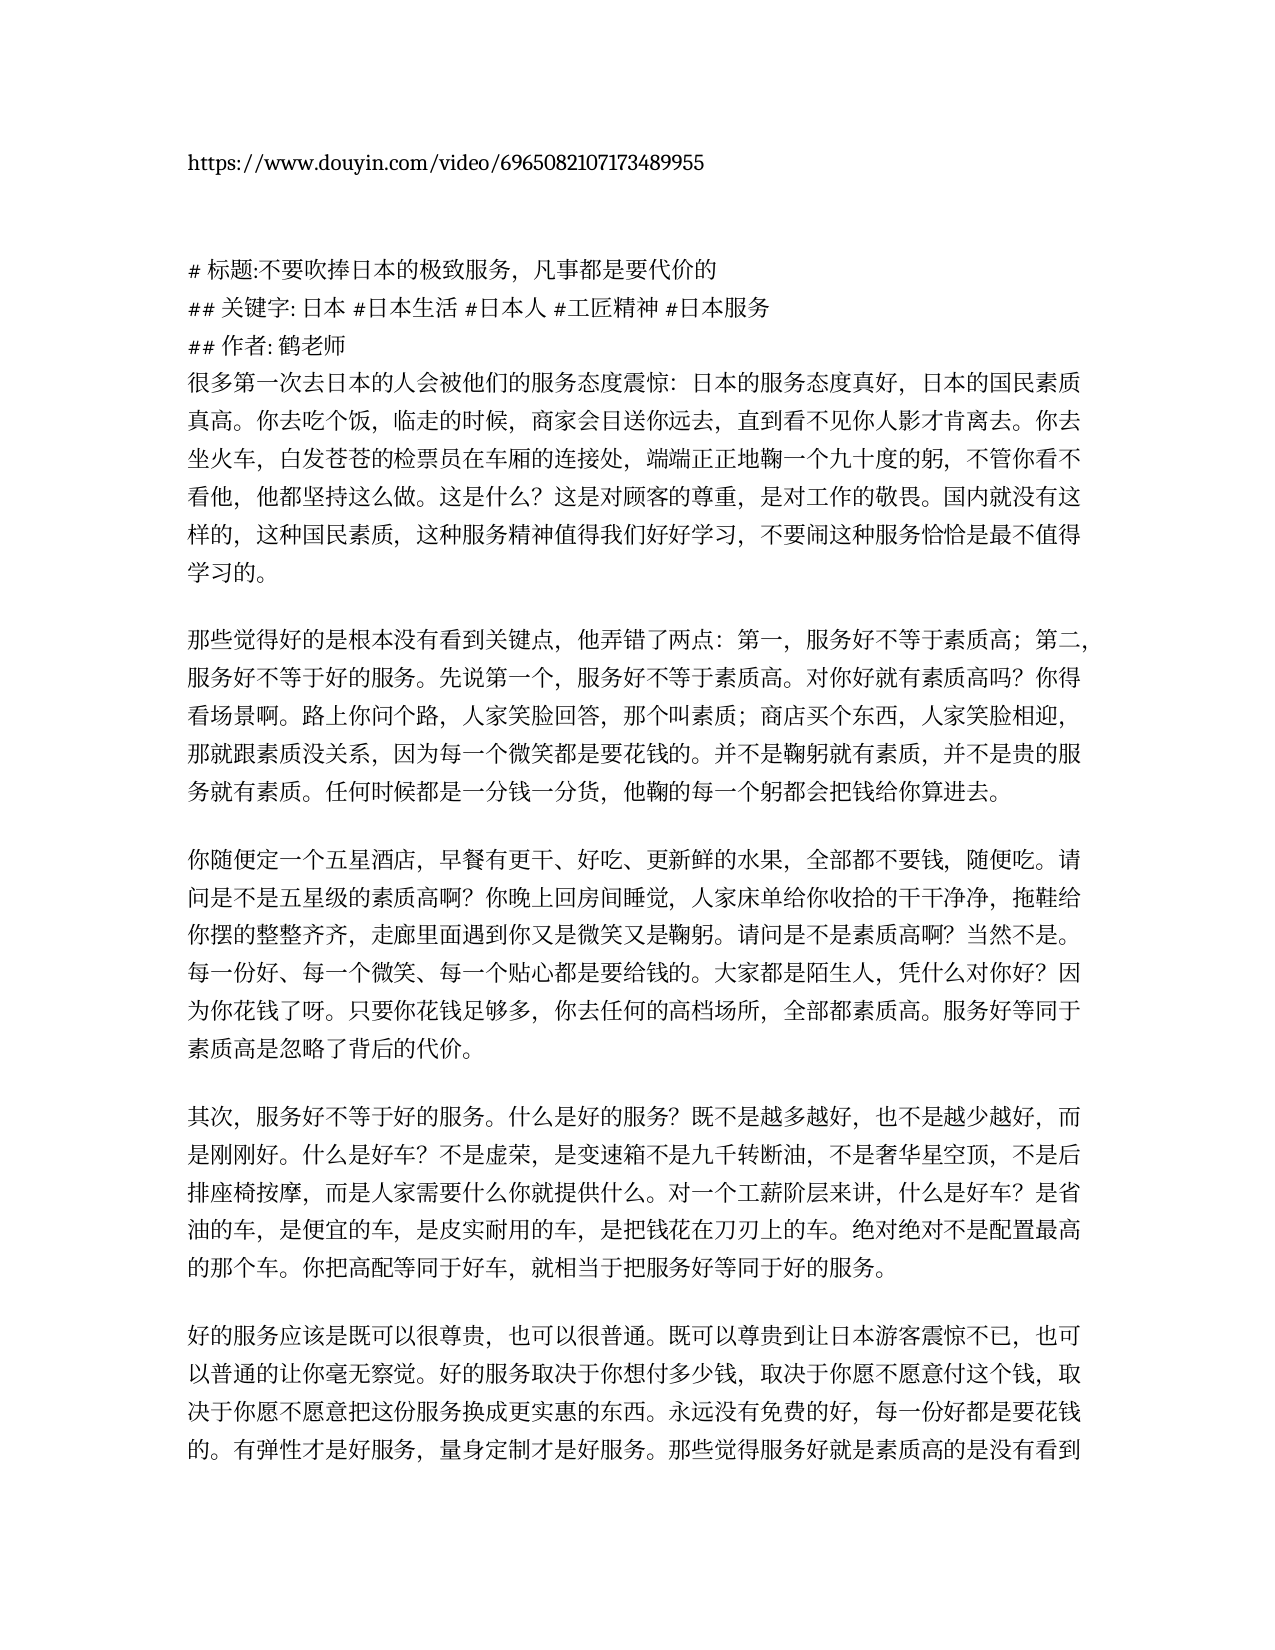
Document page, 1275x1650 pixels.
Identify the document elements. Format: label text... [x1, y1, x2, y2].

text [187, 252, 1087, 1464]
text https://www.douyin.com/video/6965082107173489955 [187, 150, 1087, 176]
